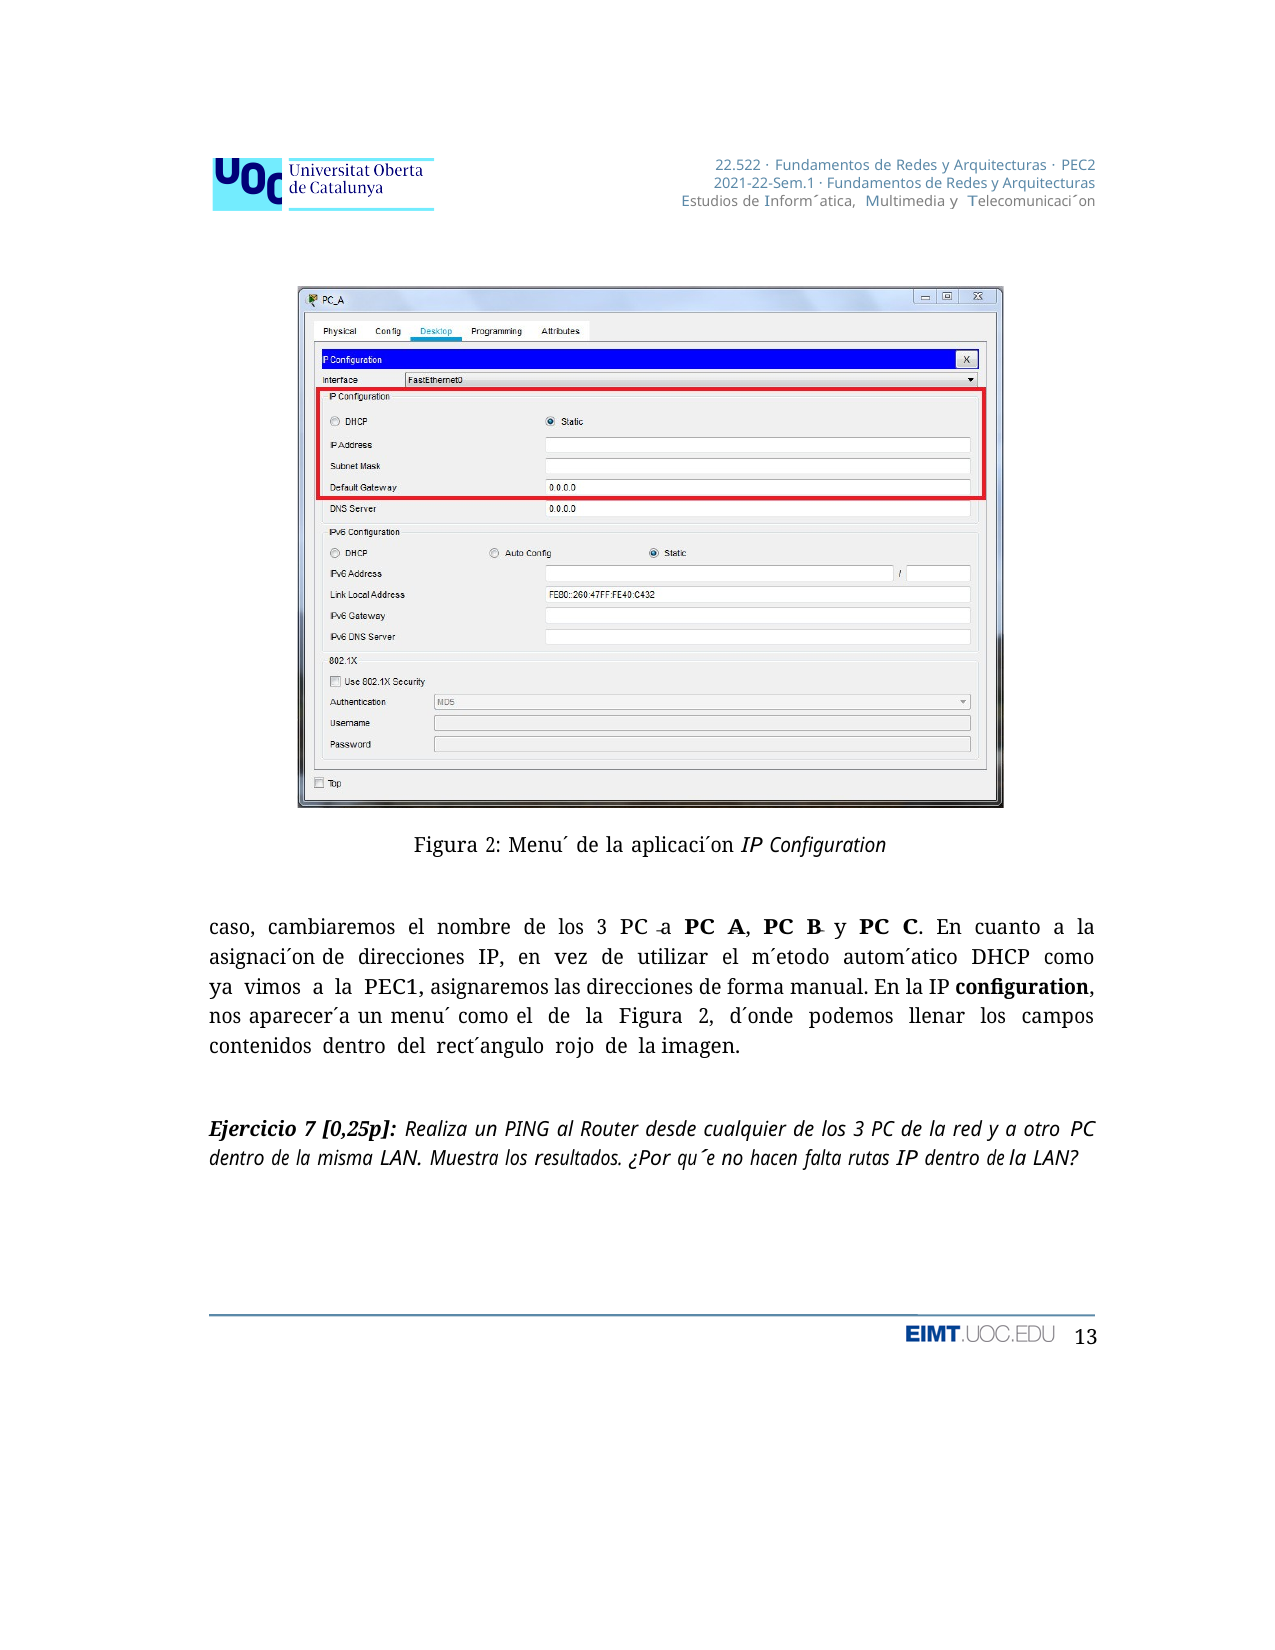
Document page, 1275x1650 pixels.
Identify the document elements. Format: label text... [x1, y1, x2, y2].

text caso, cambiaremos el nombre de los 3 PC a PC A, PC B y PC C. En cuanto a la asignaci´on de direcciones IP, en vez de utilizar el m´etodo autom´atico DHCP como ya vimos a la PEC1, asignaremos las direcciones de forma manual. En la IP configuration, nos aparecer´a un menu´ como el de la Figura 2, d´onde podemos llenar los campos contenidos dentro del rect´angulo rojo de la imagen. [209, 912, 1095, 1060]
text Figura 2: Menu´ de la aplicaci´on IP Configuration [207, 831, 1095, 859]
text Ejercicio 7 [0,25p]: Realiza un PING al Router desde cualquier de los 3 PC de la red y a otro PC dentro de la misma LAN. Muestra los resultados. ¿Por qu´e no hacen falta rutas IP dentro de la LAN? [209, 1114, 1095, 1171]
picture [212, 158, 435, 211]
picture [904, 1323, 1056, 1345]
picture [297, 286, 1004, 808]
